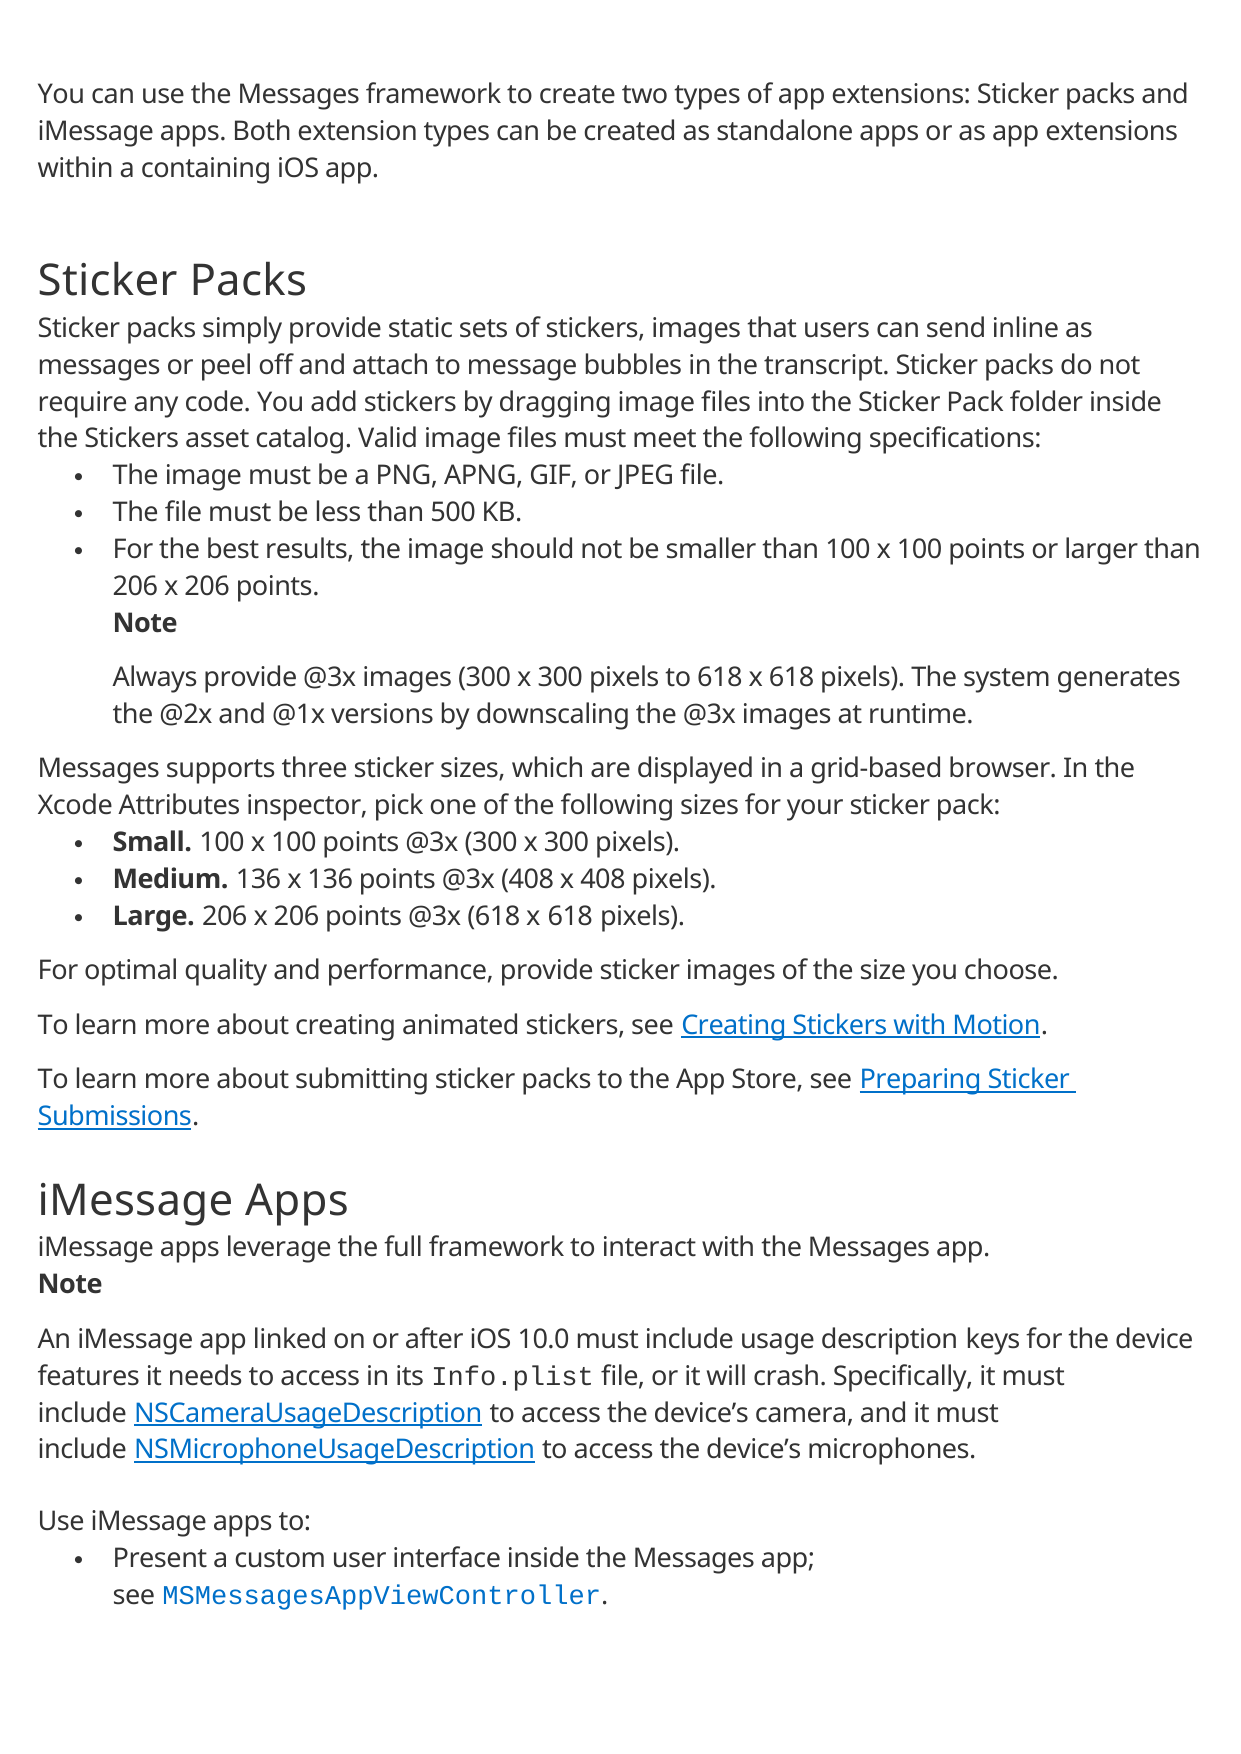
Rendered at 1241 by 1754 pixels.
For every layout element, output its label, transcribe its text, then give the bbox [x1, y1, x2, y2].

list The file must be less than 500 KB. [75, 493, 1203, 529]
list Present a custom user interface inside the Messages app; see MSMessagesAppViewController. [75, 1539, 1203, 1613]
text You can use the Messages framework to create two types of app extensions: Sticker packs and iMessage apps. Both extension types can be created as standalone apps or as app extensions within a containing iOS app. [379, 75, 1203, 186]
text Sticker packs simply provide static sets of stickers, images that users can send inline as messages or peel off and attach to message bubbles in the transcript. Sticker packs do not require any code. You add stickers by dragging image files into the Sticker Pack folder inside the Stickers asset catalog. Valid image files must meet the following specifications: [37, 308, 1203, 456]
list Small. 100 x 100 points @3x (300 x 300 pixels). [75, 823, 1203, 859]
text Always provide @3x images (300 x 300 pixels to 618 x 618 pixels). The system generates the @2x and @1x versions by downscaling the @3x images at runtime. [112, 658, 1203, 731]
text An iMessage app linked on or after iOS 10.0 must include usage description keys for the device features it needs to access in its Info.plist file, or it will crash. Specifically, it must include NSCameraUsageDescription to access the device’s camera, and it must include NSMicrophoneUsageDescription to access the device’s microphones. [37, 1319, 1203, 1467]
text Messages supports three sticker sizes, which are displayed in a grid-based browser. In the Xcode Attributes inspector, pick one of the following sizes for your sticker pack: [37, 749, 1203, 823]
text iMessage apps leverage the full framework to interact with the Messages app. [37, 1228, 1203, 1265]
list For the best results, the image should not be smaller than 100 x 100 points or larger than 206 x 206 points. [75, 529, 1203, 603]
text Use iMessage apps to: [37, 1502, 1203, 1539]
text To learn more about creating animated stickers, see Creating Stickers with Motion. [37, 1005, 1203, 1042]
text To learn more about submitting sticker packs to the App Store, see Preparing Sticker Submissions. [37, 1059, 1203, 1133]
text For optimal quality and performance, provide sticker images of the size you choose. [37, 951, 1203, 988]
subtitle Sticker Packs [37, 249, 1203, 308]
list The image must be a PNG, APNG, GIF, or JPEG file. [75, 456, 1203, 493]
list Medium. 136 x 136 points @3x (408 x 408 pixels). [75, 859, 1203, 896]
subtitle iMessage Apps [37, 1168, 1203, 1228]
text Note [112, 603, 1203, 640]
list Large. 206 x 206 points @3x (618 x 618 pixels). [75, 896, 1203, 933]
text Note [37, 1265, 1203, 1302]
